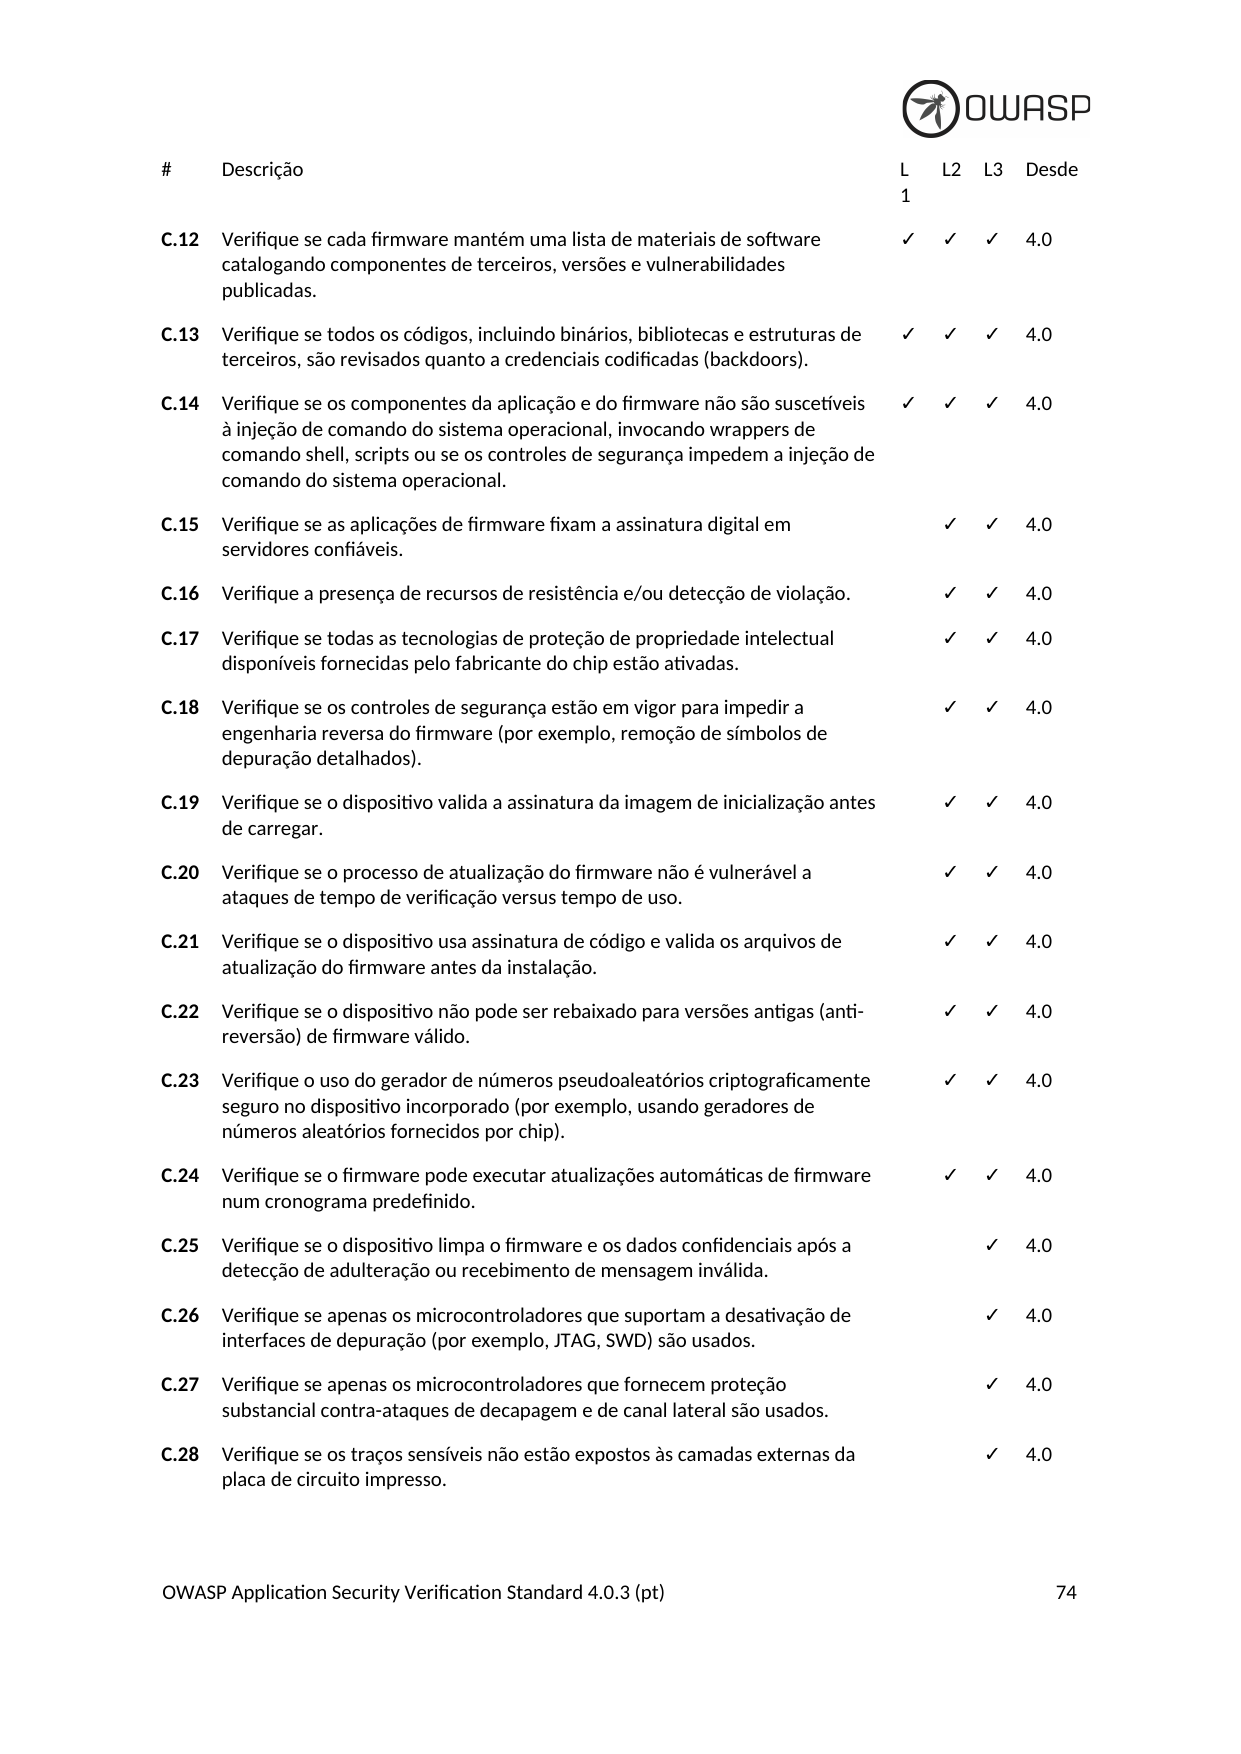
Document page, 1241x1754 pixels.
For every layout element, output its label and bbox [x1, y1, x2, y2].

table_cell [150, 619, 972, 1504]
picture [902, 80, 1091, 138]
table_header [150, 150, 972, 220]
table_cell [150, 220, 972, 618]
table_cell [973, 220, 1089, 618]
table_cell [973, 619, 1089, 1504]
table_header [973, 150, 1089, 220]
